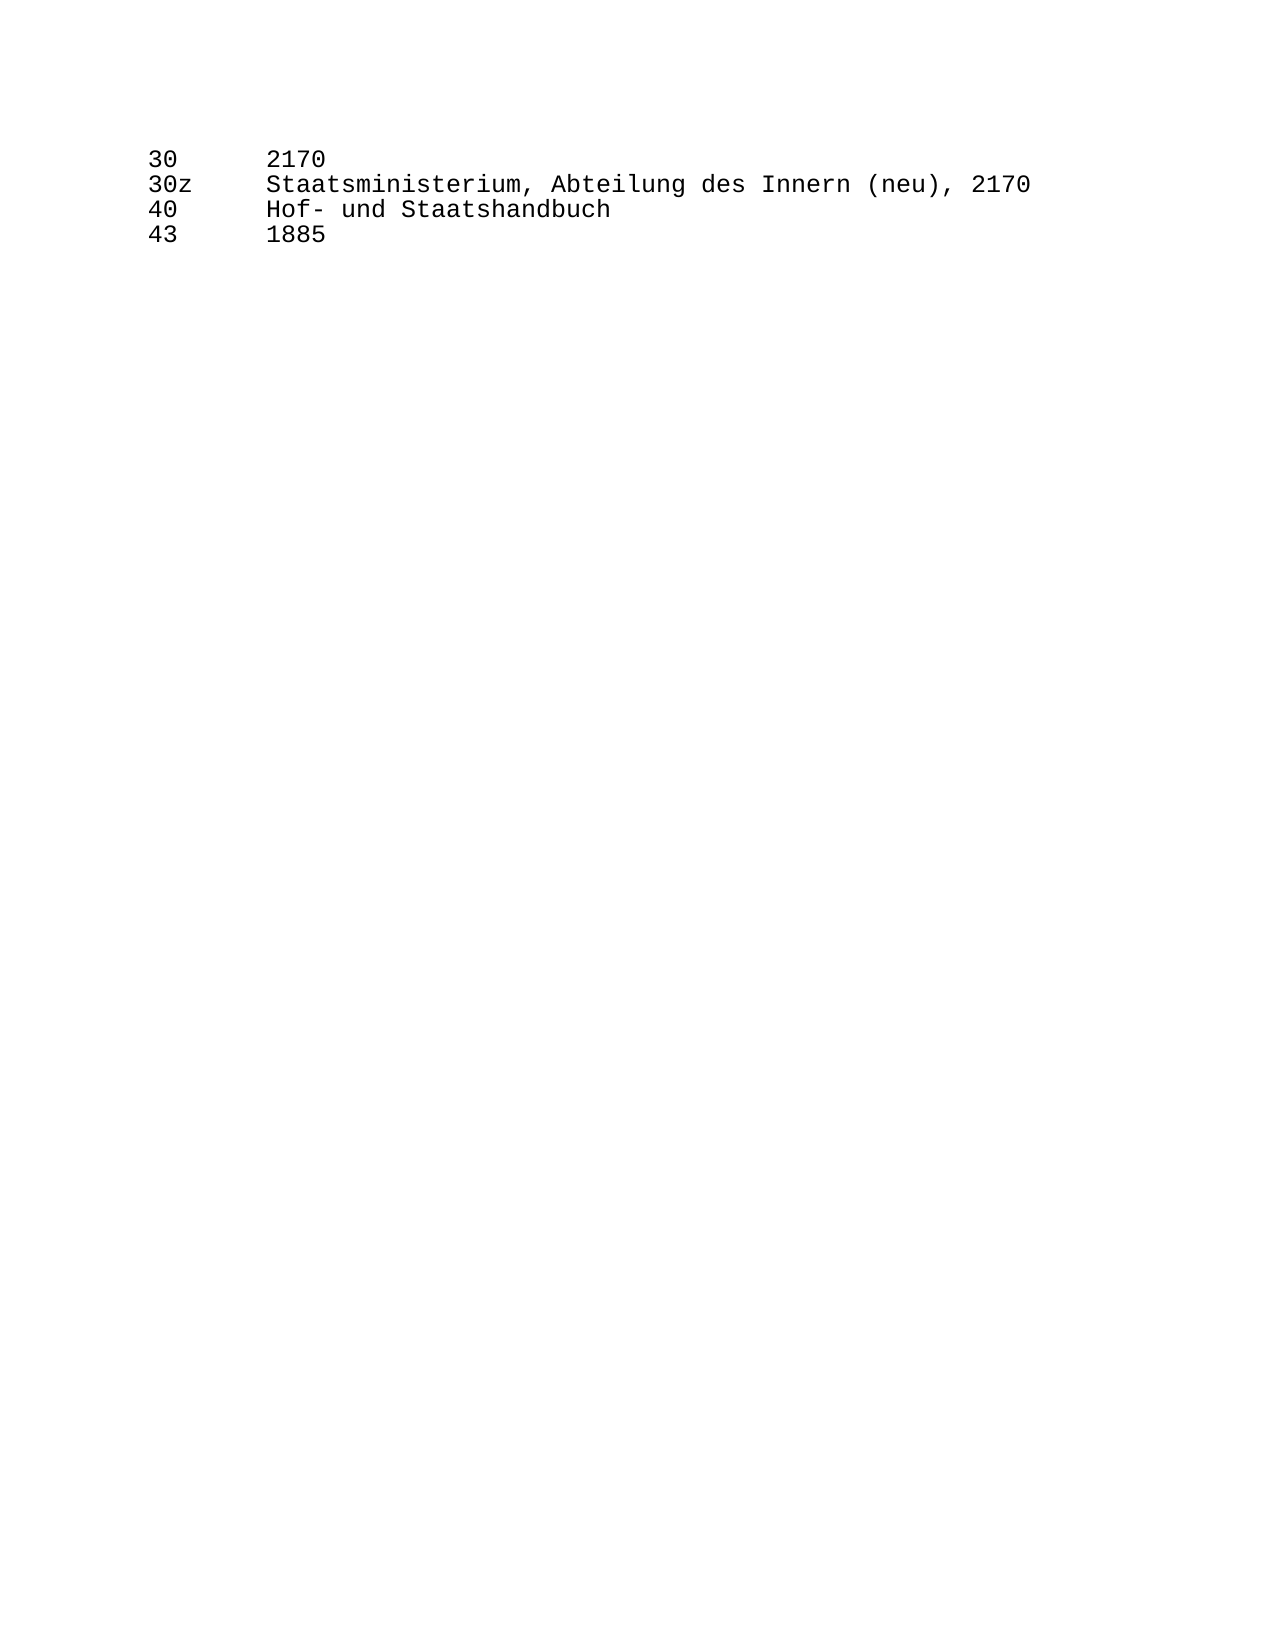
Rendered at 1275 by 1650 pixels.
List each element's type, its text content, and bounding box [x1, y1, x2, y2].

text 30z Staatsministerium, Abteilung des Innern (neu), 2170 [148, 173, 1127, 198]
text 40 t[s[Hof- und Staatshandbuch]s]t [148, 198, 1127, 223]
text 30 2170 [148, 148, 1127, 173]
text 43 1885 [148, 223, 1127, 248]
